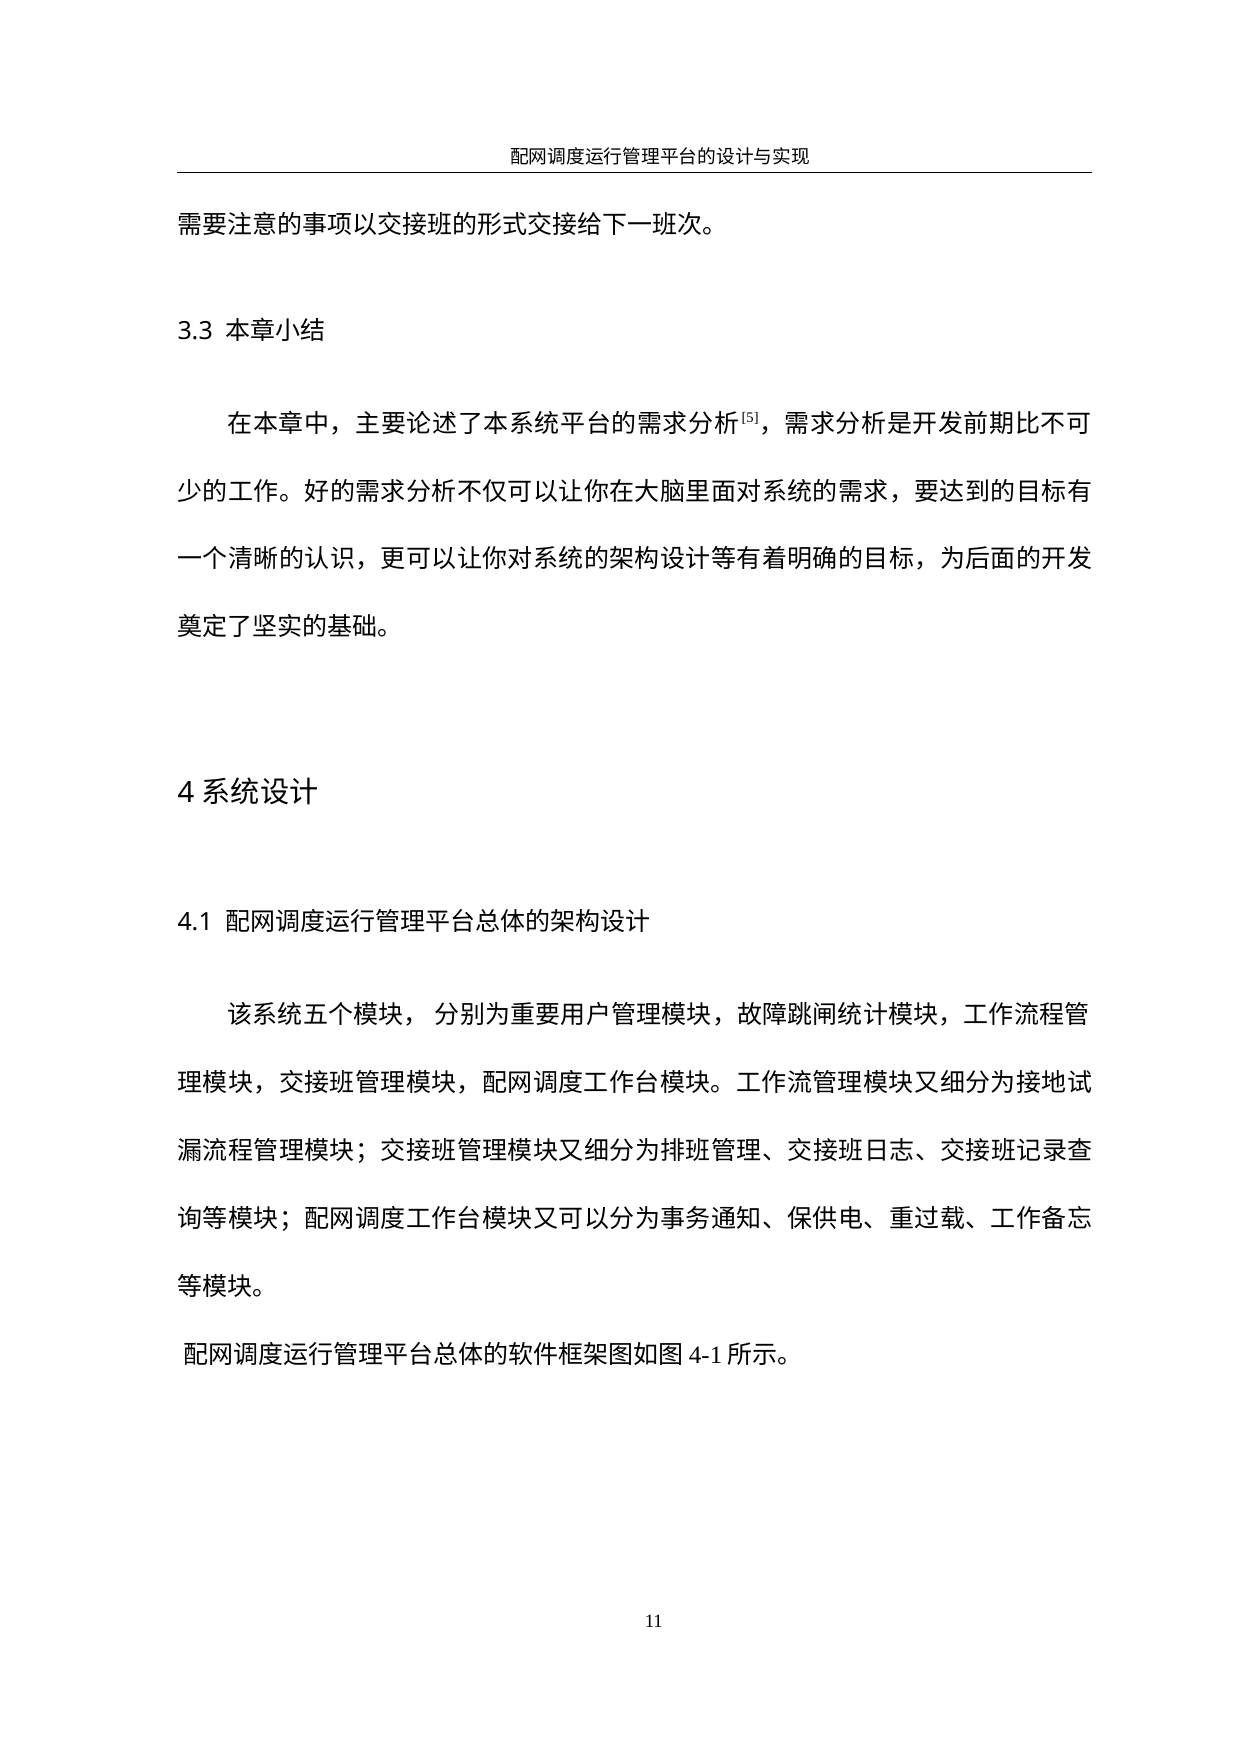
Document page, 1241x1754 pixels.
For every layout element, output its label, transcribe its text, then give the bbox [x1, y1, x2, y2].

text 在本章中，主要论述了本系统平台的需求分析[]，需求分析是开发前期比不可少的工作。好的需求分析不仅可以让你在大脑里面对系统的需求，要达到的目标有一个清晰的认识，更可以让你对系统的架构设计等有着明确的目标，为后面的开发奠定了坚实的基础。 [177, 387, 1092, 659]
subtitle 4.1 配网调度运行管理平台总体的架构设计 [177, 886, 1092, 954]
text 配网调度运行管理平台总体的软件框架图如图4-1所示。 [177, 1318, 1092, 1386]
text 该系统五个模块， 分别为重要用户管理模块，故障跳闸统计模块，工作流程管理模块，交接班管理模块，配网调度工作台模块。工作流管理模块又细分为接地试漏流程管理模块；交接班管理模块又细分为排班管理、交接班日志、交接班记录查询等模块；配网调度工作台模块又可以分为事务通知、保供电、重过载、工作备忘等模块。 [177, 979, 1092, 1318]
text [177, 189, 1092, 257]
subtitle 3.3 本章小结 [177, 294, 1092, 362]
subtitle 4 系统设计 [177, 755, 1092, 823]
